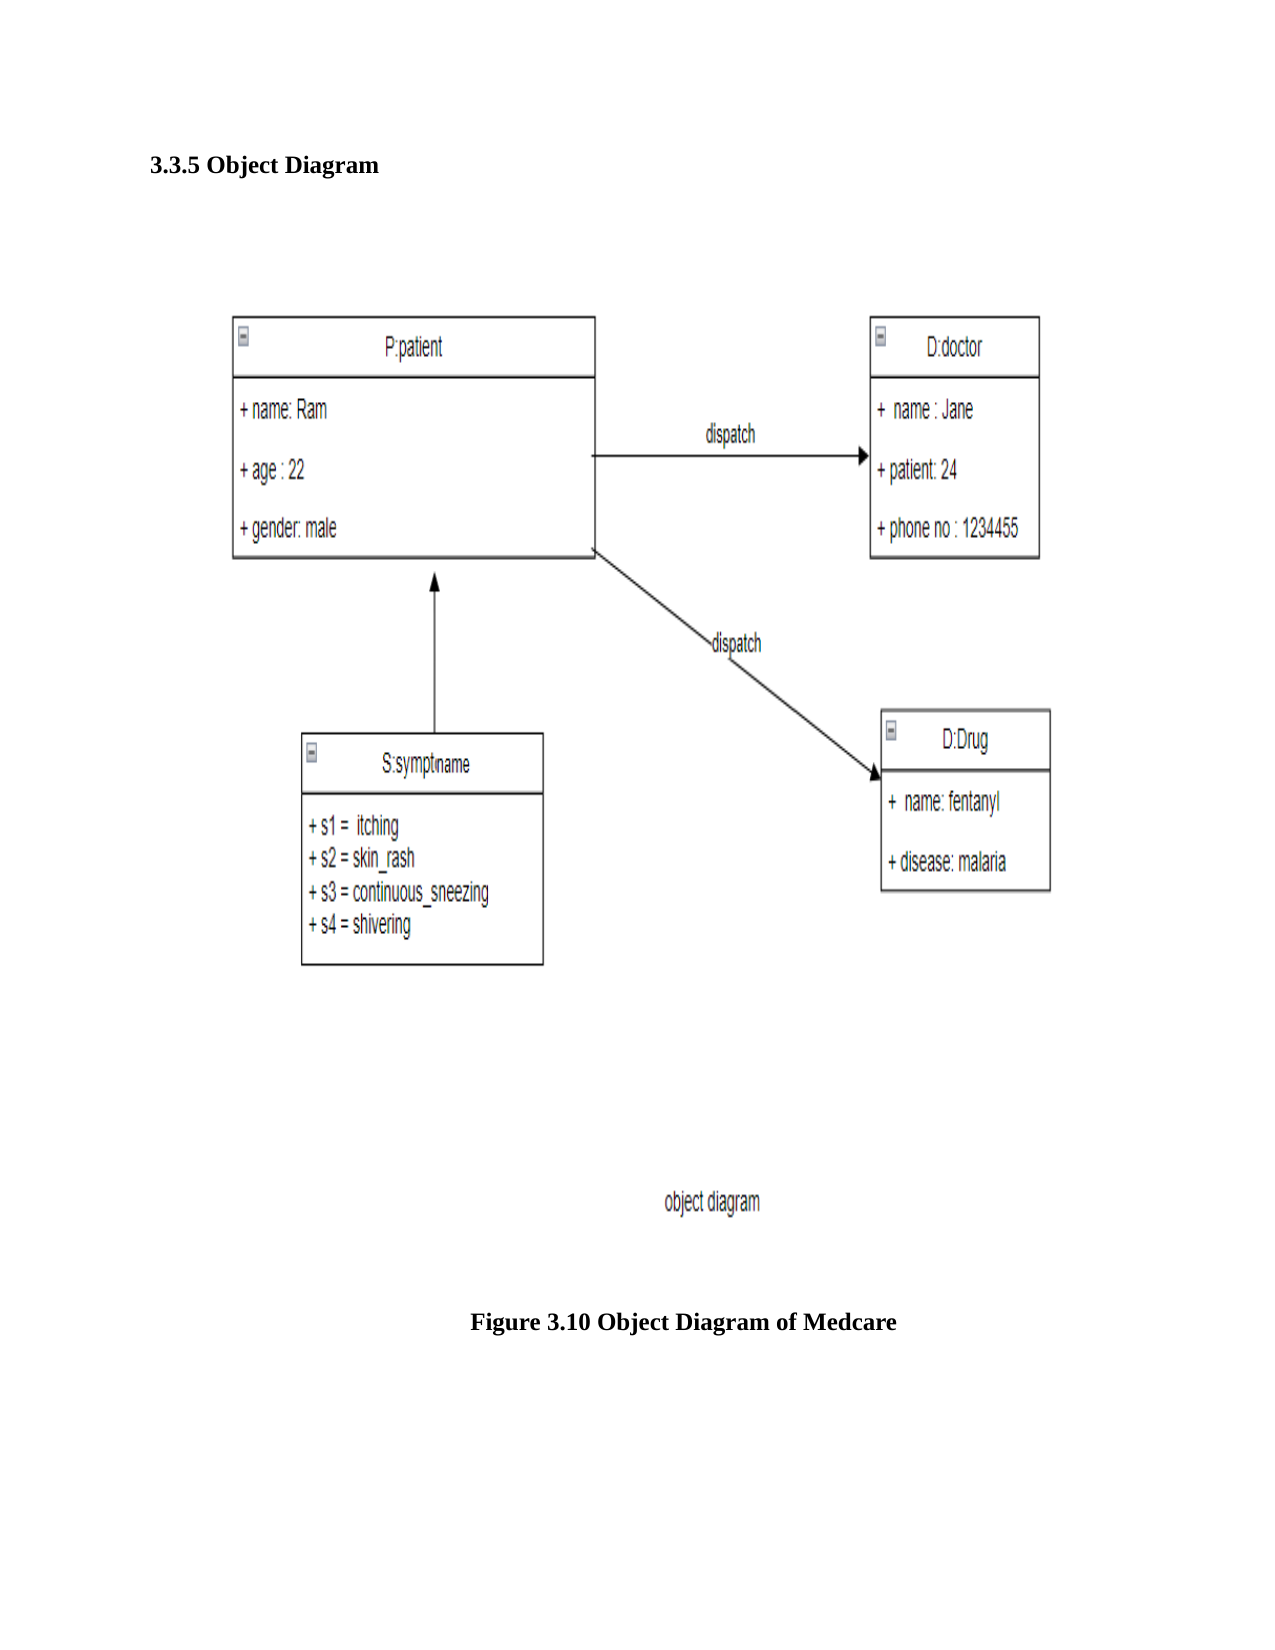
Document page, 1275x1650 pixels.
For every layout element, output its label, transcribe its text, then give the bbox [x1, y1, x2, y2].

subtitle 3.3.5 Object Diagram [150, 150, 1125, 179]
picture [150, 208, 1142, 1298]
